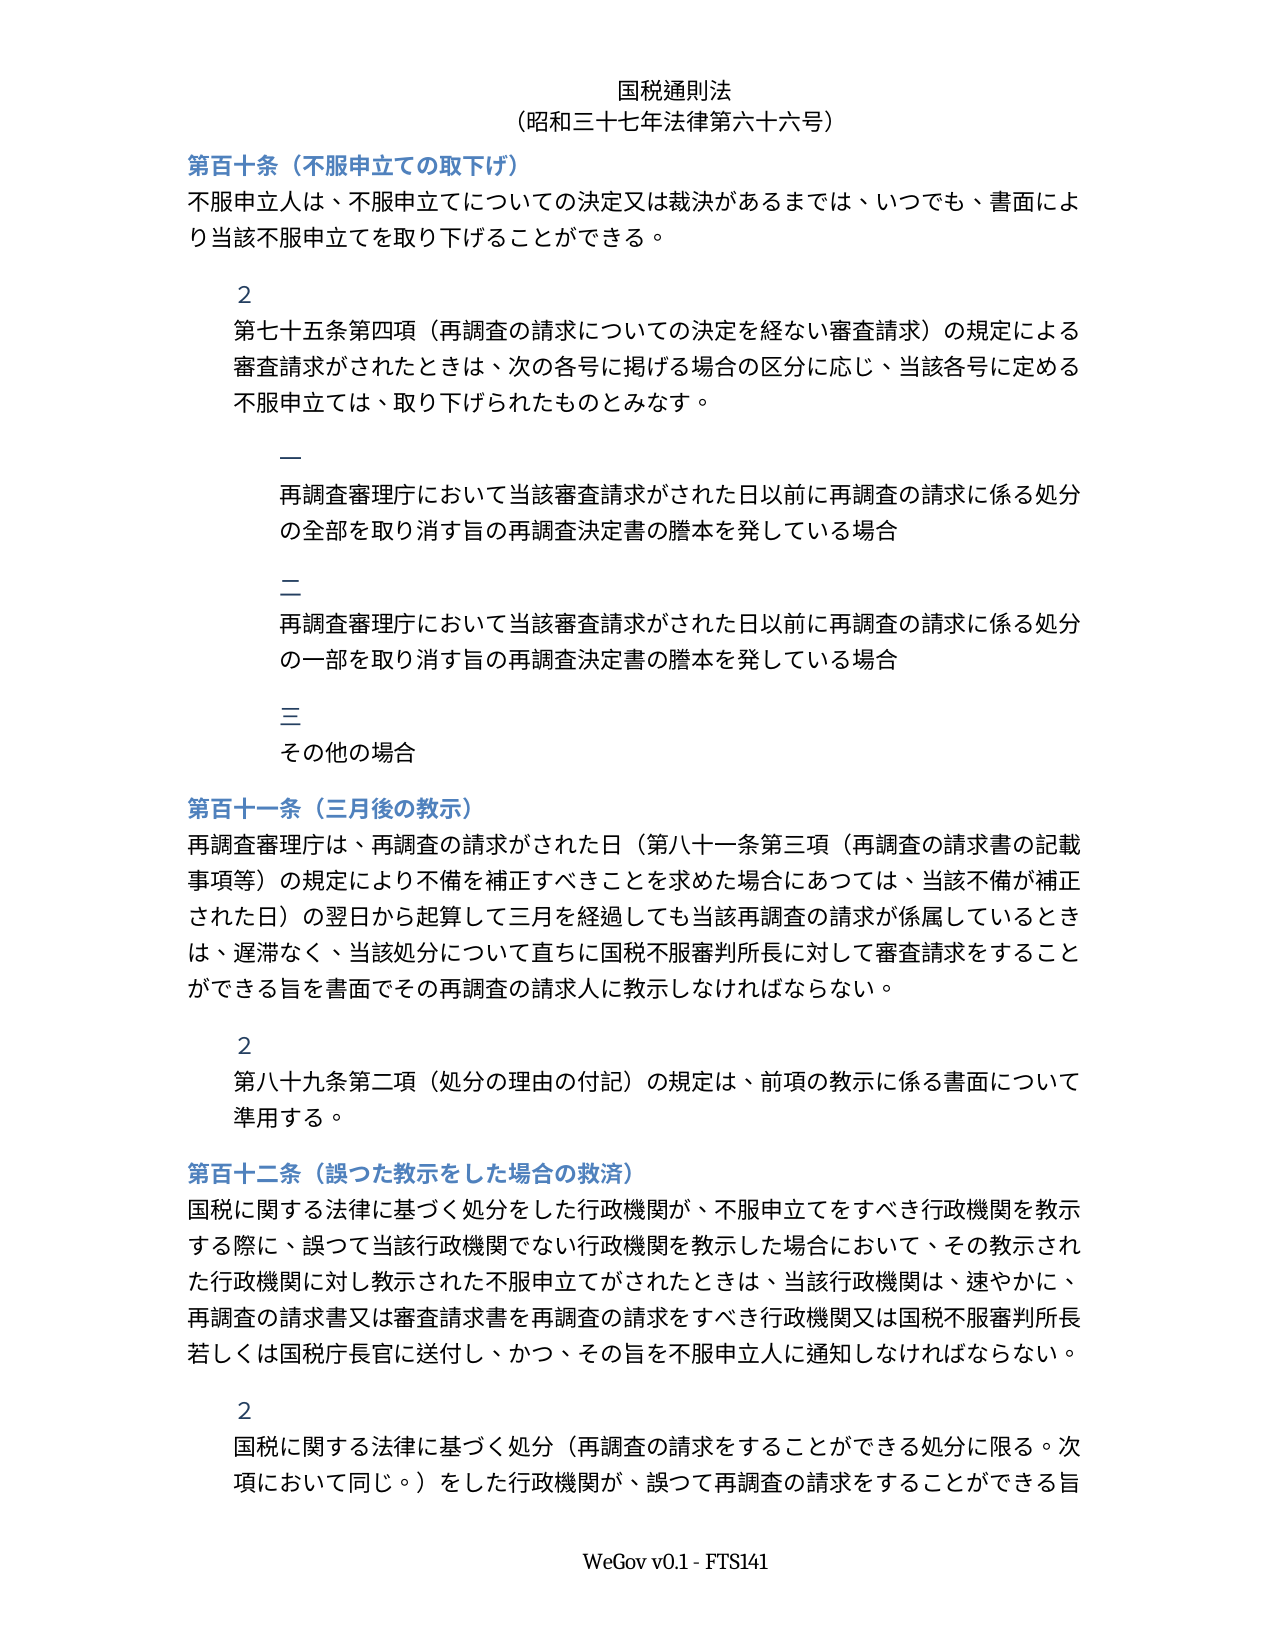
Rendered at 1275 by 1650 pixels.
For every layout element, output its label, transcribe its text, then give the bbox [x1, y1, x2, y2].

subtitle 第百十条（不服申立ての取下げ） [187, 150, 1087, 181]
subtitle ２ [233, 1395, 1087, 1426]
text 不服申立人は、不服申立てについての決定又は裁決があるまでは、いつでも、書面により当該不服申立てを取り下げることができる。 [187, 186, 1087, 253]
text 再調査審理庁は、再調査の請求がされた日（第八十一条第三項（再調査の請求書の記載事項等）の規定により不備を補正すべきことを求めた場合にあつては、当該不備が補正された日）の翌日から起算して三月を経過しても当該再調査の請求が係属しているときは、遅滞なく、当該処分について直ちに国税不服審判所長に対して審査請求をすることができる旨を書面でその再調査の請求人に教示しなければならない。 [187, 829, 1087, 1004]
text 第八十九条第二項（処分の理由の付記）の規定は、前項の教示に係る書面について準用する。 [233, 1066, 1087, 1133]
subtitle ２ [233, 1030, 1087, 1061]
subtitle 第百十二条（誤つた教示をした場合の救済） [187, 1158, 1087, 1189]
subtitle ２ [233, 279, 1087, 310]
text その他の場合 [279, 736, 1087, 768]
subtitle 第百十一条（三月後の教示） [187, 793, 1087, 824]
subtitle 一 [279, 443, 1087, 474]
text 国税に関する法律に基づく処分をした行政機関が、不服申立てをすべき行政機関を教示する際に、誤つて当該行政機関でない行政機関を教示した場合において、その教示された行政機関に対し教示された不服申立てがされたときは、当該行政機関は、速やかに、再調査の請求書又は審査請求書を再調査の請求をすべき行政機関又は国税不服審判所長若しくは国税庁長官に送付し、かつ、その旨を不服申立人に通知しなければならない。 [187, 1194, 1087, 1369]
subtitle 二 [279, 572, 1087, 603]
text 再調査審理庁において当該審査請求がされた日以前に再調査の請求に係る処分の一部を取り消す旨の再調査決定書の謄本を発している場合 [279, 608, 1087, 675]
subtitle 三 [279, 701, 1087, 732]
text 第七十五条第四項（再調査の請求についての決定を経ない審査請求）の規定による審査請求がされたときは、次の各号に掲げる場合の区分に応じ、当該各号に定める不服申立ては、取り下げられたものとみなす。 [233, 314, 1087, 418]
text 再調査審理庁において当該審査請求がされた日以前に再調査の請求に係る処分の全部を取り消す旨の再調査決定書の謄本を発している場合 [279, 479, 1087, 546]
